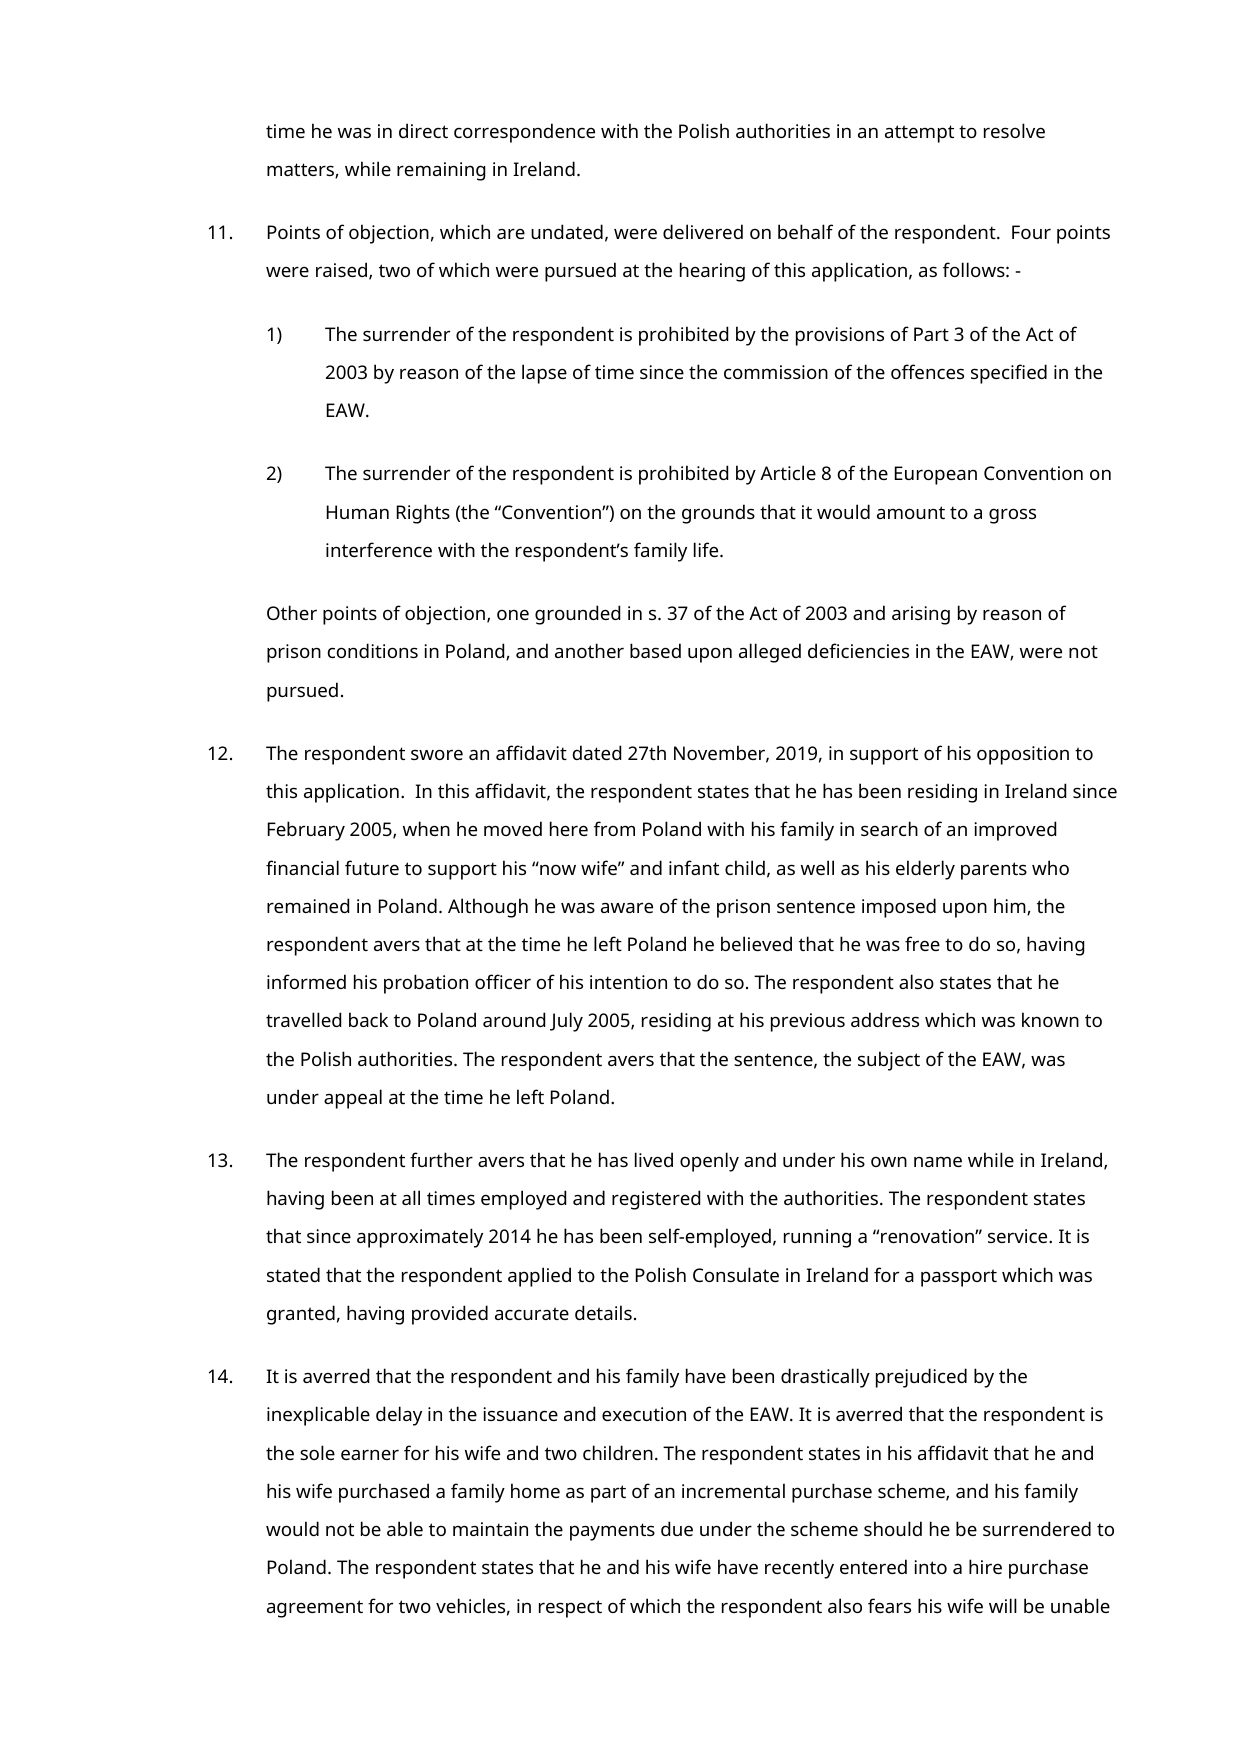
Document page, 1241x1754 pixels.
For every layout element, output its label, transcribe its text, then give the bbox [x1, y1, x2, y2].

text 13. The respondent further avers that he has lived openly and under his own name while in Ireland, having been at all times employed and registered with the authorities. The respondent states that since approximately 2014 he has been self-employed, running a “renovation” service. It is stated that the respondent applied to the Polish Consulate in Ireland for a passport which was granted, having provided accurate details. [207, 1147, 1122, 1326]
text Other points of objection, one grounded in s. 37 of the Act of 2003 and arising by reason of prison conditions in Poland, and another based upon alleged deficiencies in the EAW, were not pursued. [207, 600, 1122, 702]
text 11. Points of objection, which are undated, were delivered on behalf of the respondent. Four points were raised, two of which were pursued at the hearing of this application, as follows: - [207, 219, 1122, 283]
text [207, 118, 1122, 182]
text 1) The surrender of the respondent is prohibited by the provisions of Part 3 of the Act of 2003 by reason of the lapse of time since the commission of the offences specified in the EAW. [266, 321, 1122, 423]
text 2) The surrender of the respondent is prohibited by Article 8 of the European Convention on Human Rights (the “Convention”) on the grounds that it would amount to a gross interference with the respondent’s family life. [266, 461, 1122, 563]
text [207, 1363, 1122, 1618]
text 12. The respondent swore an affidavit dated 27th November, 2019, in support of his opposition to this application. In this affidavit, the respondent states that he has been residing in Ireland since February 2005, when he moved here from Poland with his family in search of an improved financial future to support his “now wife” and infant child, as well as his elderly parents who remained in Poland. Although he was aware of the prison sentence imposed upon him, the respondent avers that at the time he left Poland he believed that he was free to do so, having informed his probation officer of his intention to do so. The respondent also states that he travelled back to Poland around July 2005, residing at his previous address which was known to the Polish authorities. The respondent avers that the sentence, the subject of the EAW, was under appeal at the time he left Poland. [207, 740, 1122, 1110]
